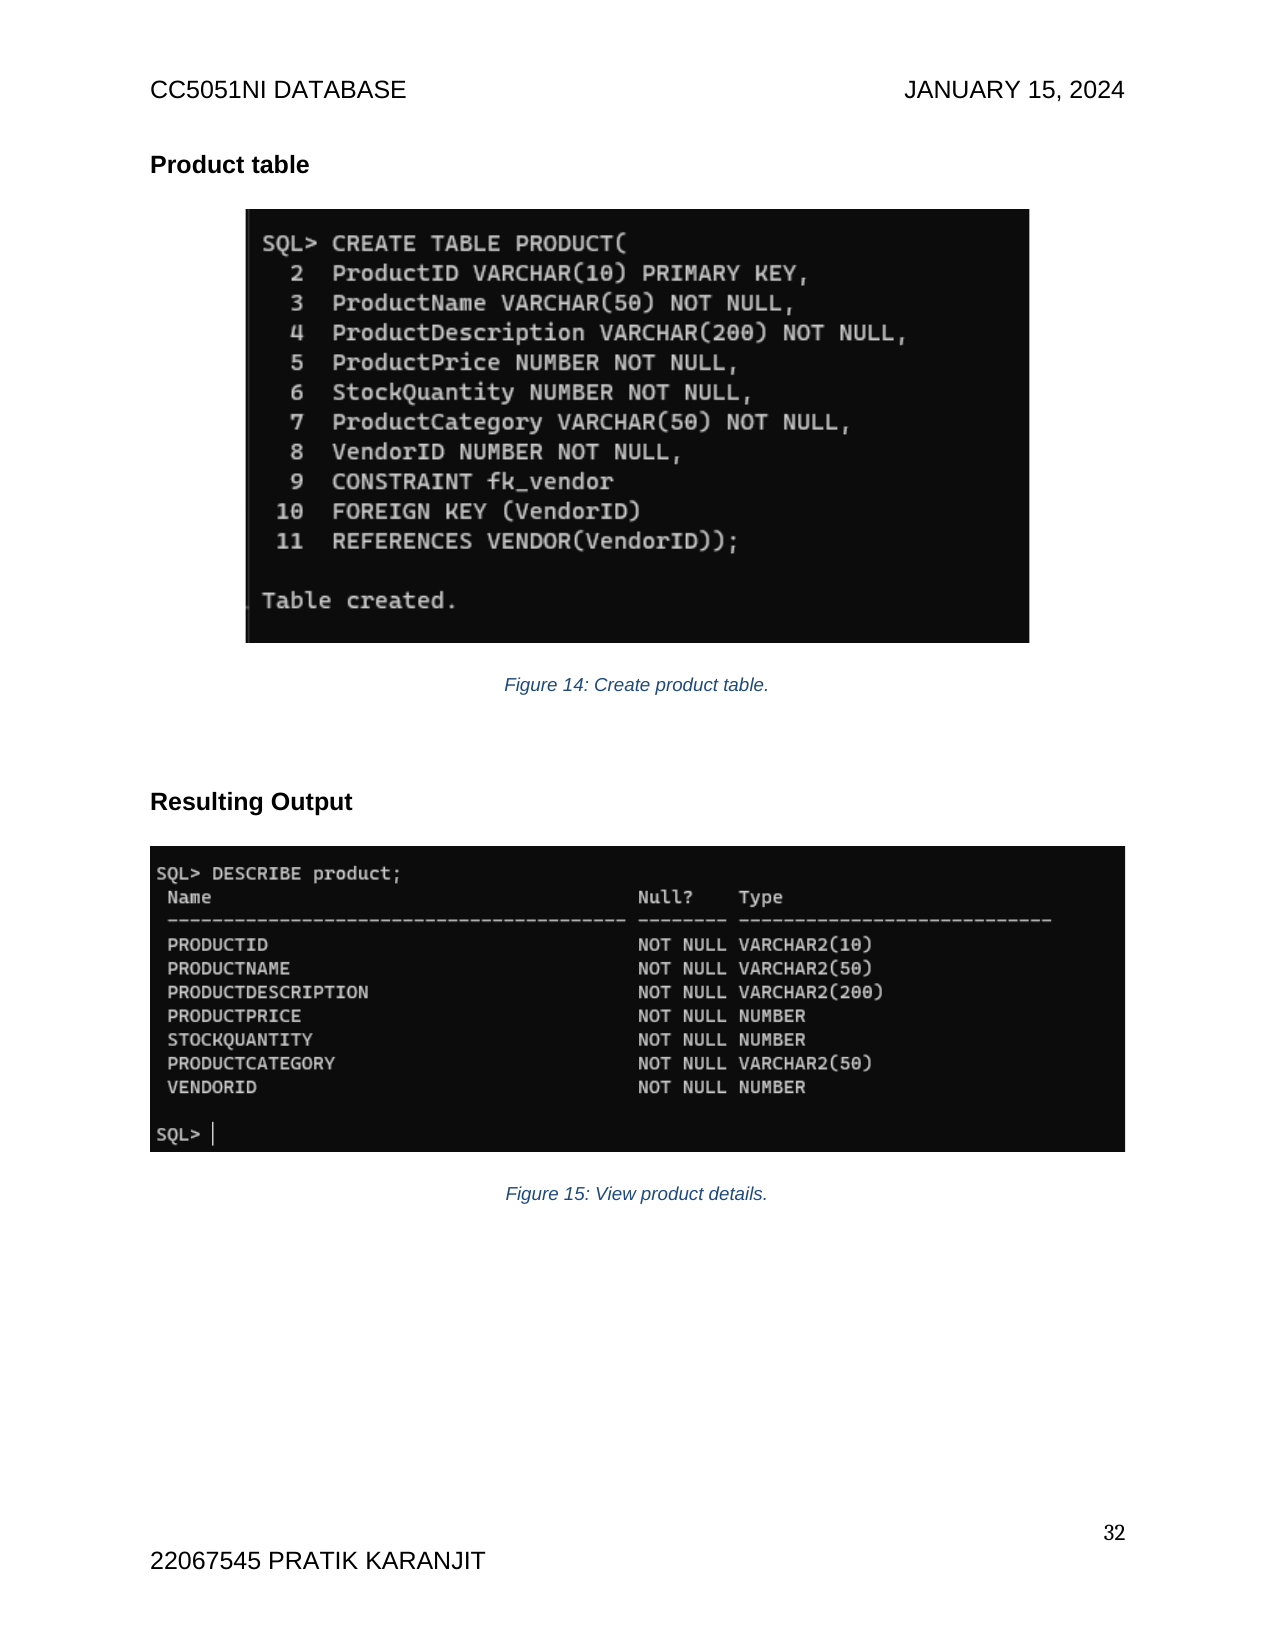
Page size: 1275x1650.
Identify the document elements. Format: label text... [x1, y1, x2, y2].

text Product table [150, 150, 1125, 179]
picture [245, 209, 1030, 643]
text Resulting Output [150, 787, 1125, 816]
picture [150, 846, 1125, 1152]
